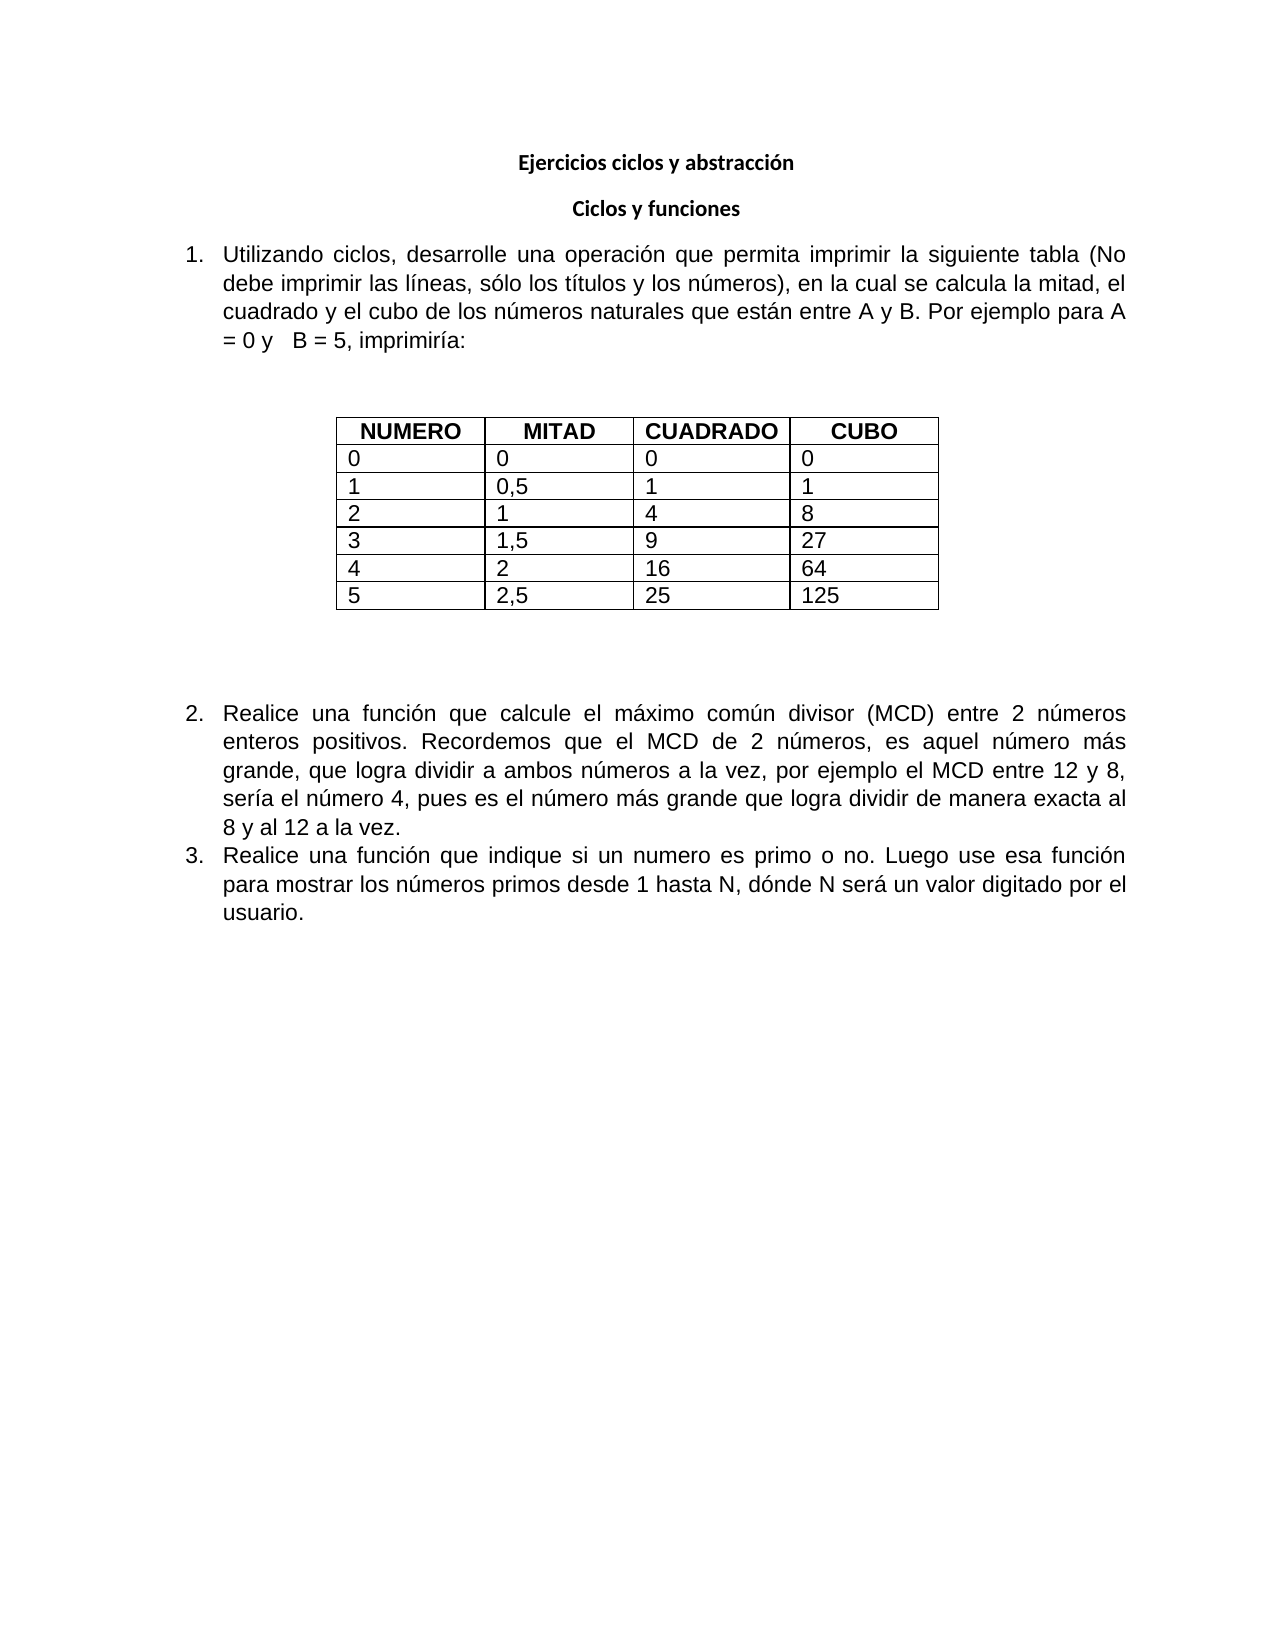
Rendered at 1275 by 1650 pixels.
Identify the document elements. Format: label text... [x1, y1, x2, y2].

table_cell 25 [634, 582, 789, 609]
table_cell 0 [486, 445, 633, 472]
table_cell 64 [791, 555, 938, 581]
table_cell 2 [337, 500, 484, 526]
table_cell 9 [634, 528, 789, 554]
table_cell 5 [337, 582, 484, 609]
text Ejercicios ciclos y abstracción [185, 148, 1127, 176]
list Realice una función que indique si un numero es primo o no. Luego use esa función para mostrar los números primos desde 1 hasta N, dónde N será un valor digitado por el usuario. [185, 842, 1127, 925]
table_cell 27 [791, 528, 938, 554]
table_cell 1,5 [486, 528, 633, 554]
table_cell 3 [337, 528, 484, 554]
list Realice una función que calcule el máximo común divisor (MCD) entre 2 números enteros positivos. Recordemos que el MCD de 2 números, es aquel número más grande, que logra dividir a ambos números a la vez, por ejemplo el MCD entre 12 y 8, sería el número 4, pues es el número más grande que logra dividir de manera exacta al 8 y al 12 a la vez. [185, 700, 1127, 840]
table_cell 1 [486, 500, 633, 526]
table_cell 0 [337, 445, 484, 472]
list Utilizando ciclos, desarrolle una operación que permita imprimir la siguiente tabla (No debe imprimir las líneas, sólo los títulos y los números), en la cual se calcula la mitad, el cuadrado y el cubo de los números naturales que están entre A y B. Por ejemplo para A = 0 y B = 5, imprimiría: [185, 241, 1127, 353]
table_header NUMERO [337, 418, 484, 444]
table_cell 0 [634, 445, 789, 472]
table_cell 125 [791, 582, 938, 609]
table_cell 4 [634, 500, 789, 526]
table_cell 16 [634, 555, 789, 581]
table_cell 0 [791, 445, 938, 472]
table_cell 4 [337, 555, 484, 581]
text Ciclos y funciones [185, 194, 1127, 222]
table_header CUADRADO [634, 418, 789, 444]
table_cell 8 [791, 500, 938, 526]
table_cell 1 [791, 473, 938, 499]
table_cell 1 [337, 473, 484, 499]
table_cell 2,5 [486, 582, 633, 609]
table_cell 1 [634, 473, 789, 499]
table_header CUBO [791, 418, 938, 444]
table_cell 2 [486, 555, 633, 581]
table_header MITAD [486, 418, 633, 444]
table_cell 0,5 [486, 473, 633, 499]
